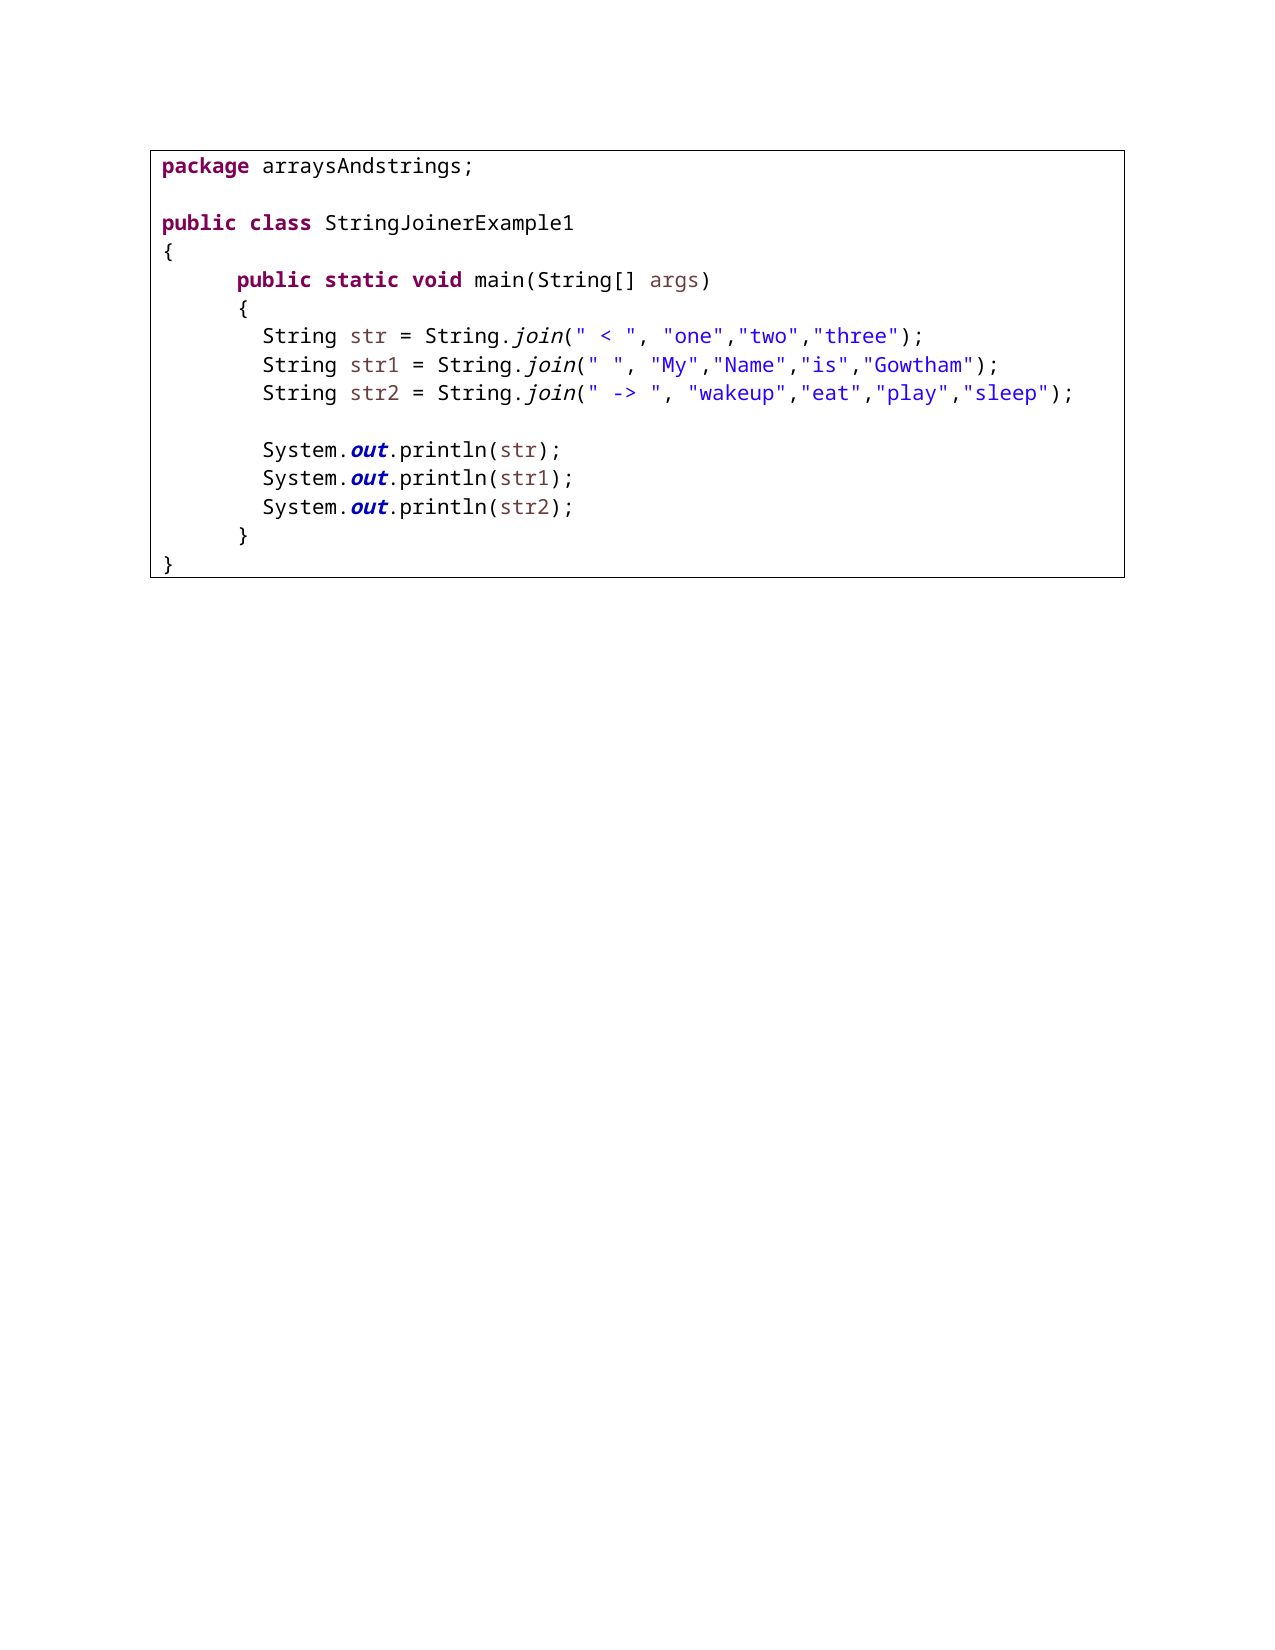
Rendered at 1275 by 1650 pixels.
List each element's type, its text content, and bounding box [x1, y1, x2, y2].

table_header package arraysAndstrings; public class StringJoinerExample1 { public static void main(String[] args) { String str = String.join(" < ", "one","two","three"); String str1 = String.join(" ", "My","Name","is","Gowtham"); String str2 = String.join(" -> ", "wakeup","eat","play","sleep"); System.out.println(str); System.out.println(str1); System.out.println(str2); } } [151, 151, 1124, 577]
